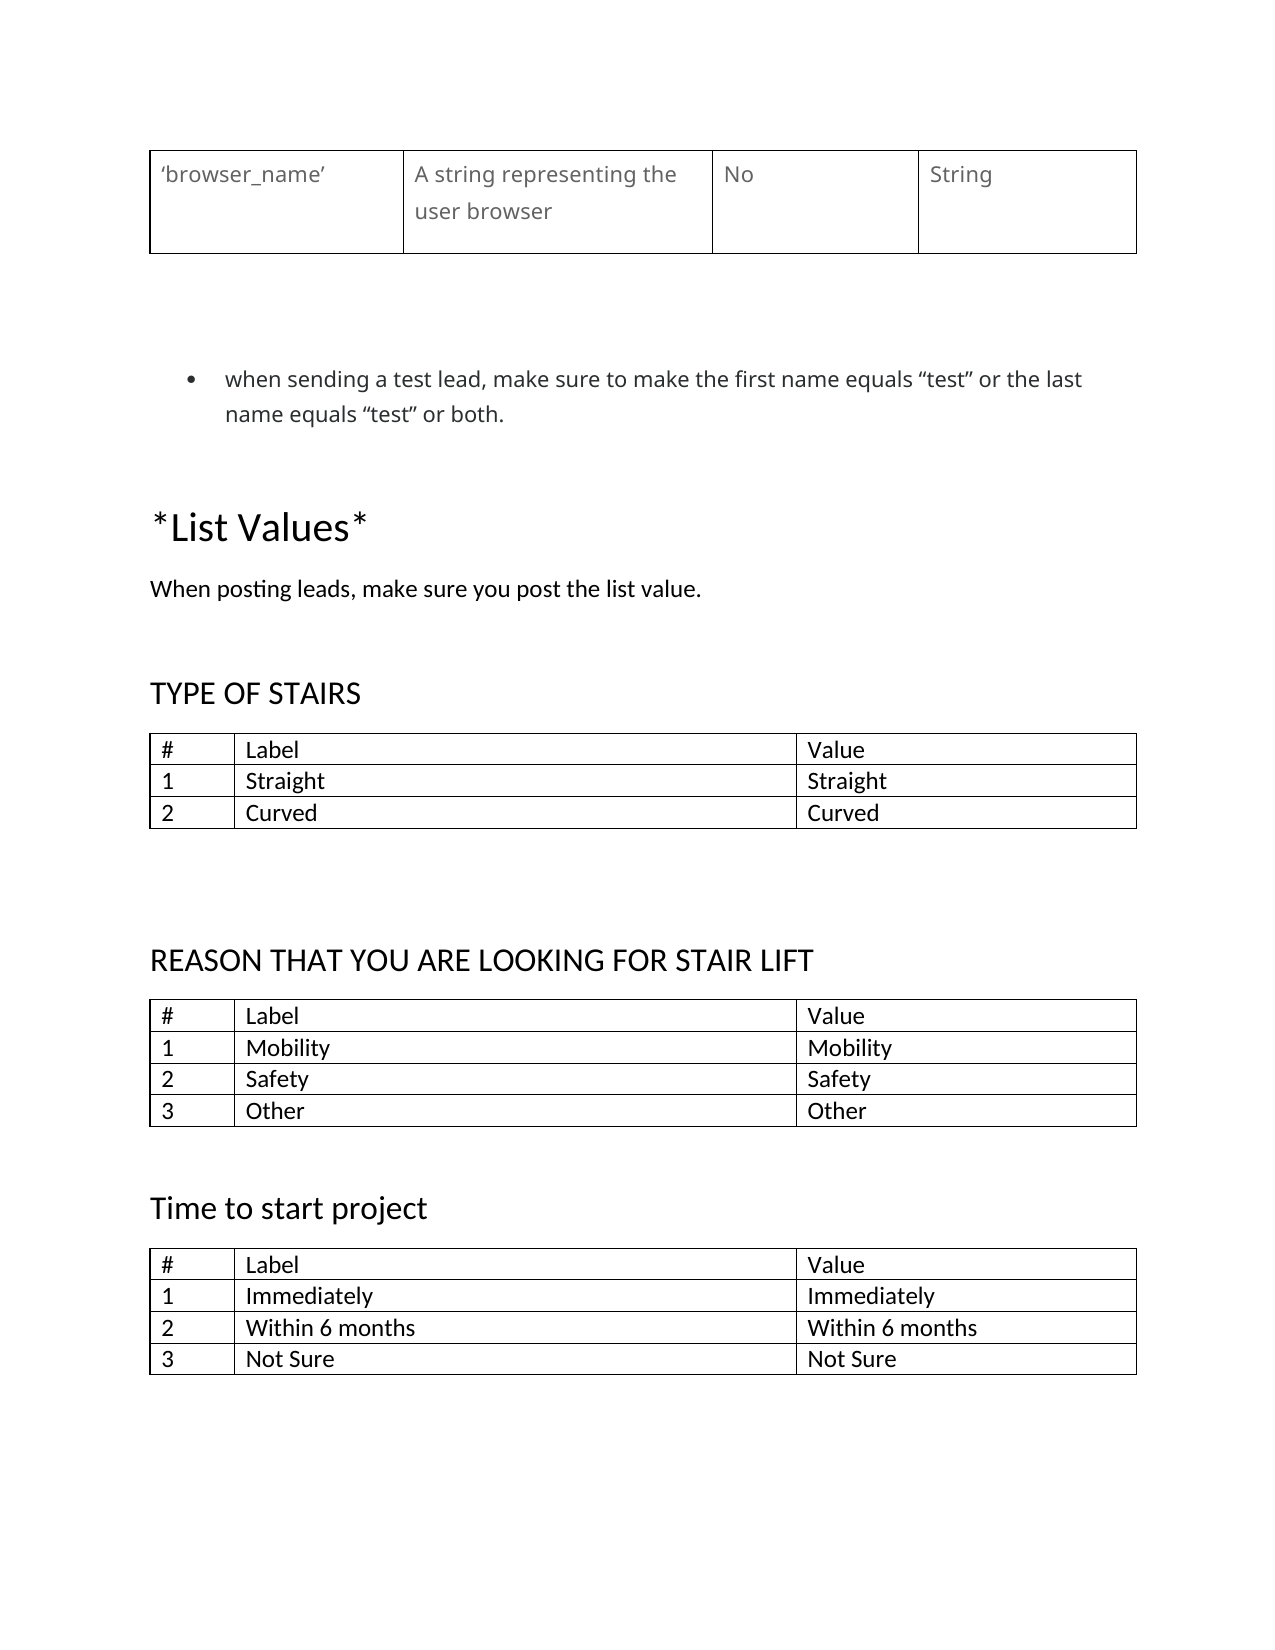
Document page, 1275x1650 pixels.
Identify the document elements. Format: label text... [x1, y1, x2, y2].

table_cell Safety [797, 1064, 1136, 1094]
table_header Label [235, 734, 796, 764]
text When posting leads, make sure you post the list value. [150, 573, 1125, 603]
table_cell Immediately [235, 1280, 796, 1311]
list when sending a test lead, make sure to make the first name equals “test” or the last name equals “test” or both. [187, 359, 1125, 428]
table_header Value [797, 1249, 1136, 1279]
text REASON THAT YOU ARE LOOKING FOR STAIR LIFT [150, 939, 1125, 979]
table_cell Other [797, 1095, 1136, 1126]
table_cell Mobility [235, 1032, 796, 1062]
table_header Label [235, 1000, 796, 1031]
text *List Values* [150, 501, 1125, 552]
table_cell A string representing the user browser [404, 151, 712, 253]
table_cell ‘browser_name’ [151, 151, 403, 253]
table_cell Safety [235, 1064, 796, 1094]
table_cell Not Sure [235, 1344, 796, 1374]
table_cell 2 [151, 1064, 234, 1094]
table_cell 2 [151, 797, 234, 827]
table_cell Immediately [797, 1280, 1136, 1311]
table_cell Within 6 months [797, 1312, 1136, 1342]
table_cell No [713, 151, 918, 253]
table_cell Not Sure [797, 1344, 1136, 1374]
table_cell 1 [151, 1032, 234, 1062]
table_header # [151, 1249, 234, 1279]
table_cell Curved [235, 797, 796, 827]
text Time to start project [150, 1187, 1125, 1228]
table_cell Straight [797, 765, 1136, 796]
table_cell 1 [151, 1280, 234, 1311]
table_cell 2 [151, 1312, 234, 1342]
table_cell Within 6 months [235, 1312, 796, 1342]
table_header # [151, 1000, 234, 1031]
table_cell 3 [151, 1344, 234, 1374]
table_cell String [919, 151, 1136, 253]
text TYPE OF STAIRS [150, 672, 1125, 713]
table_cell Curved [797, 797, 1136, 827]
table_header Label [235, 1249, 796, 1279]
table_cell Mobility [797, 1032, 1136, 1062]
table_header Value [797, 1000, 1136, 1031]
table_cell 3 [151, 1095, 234, 1126]
table_cell 1 [151, 765, 234, 796]
table_cell Straight [235, 765, 796, 796]
table_cell Other [235, 1095, 796, 1126]
table_header # [151, 734, 234, 764]
table_header Value [797, 734, 1136, 764]
